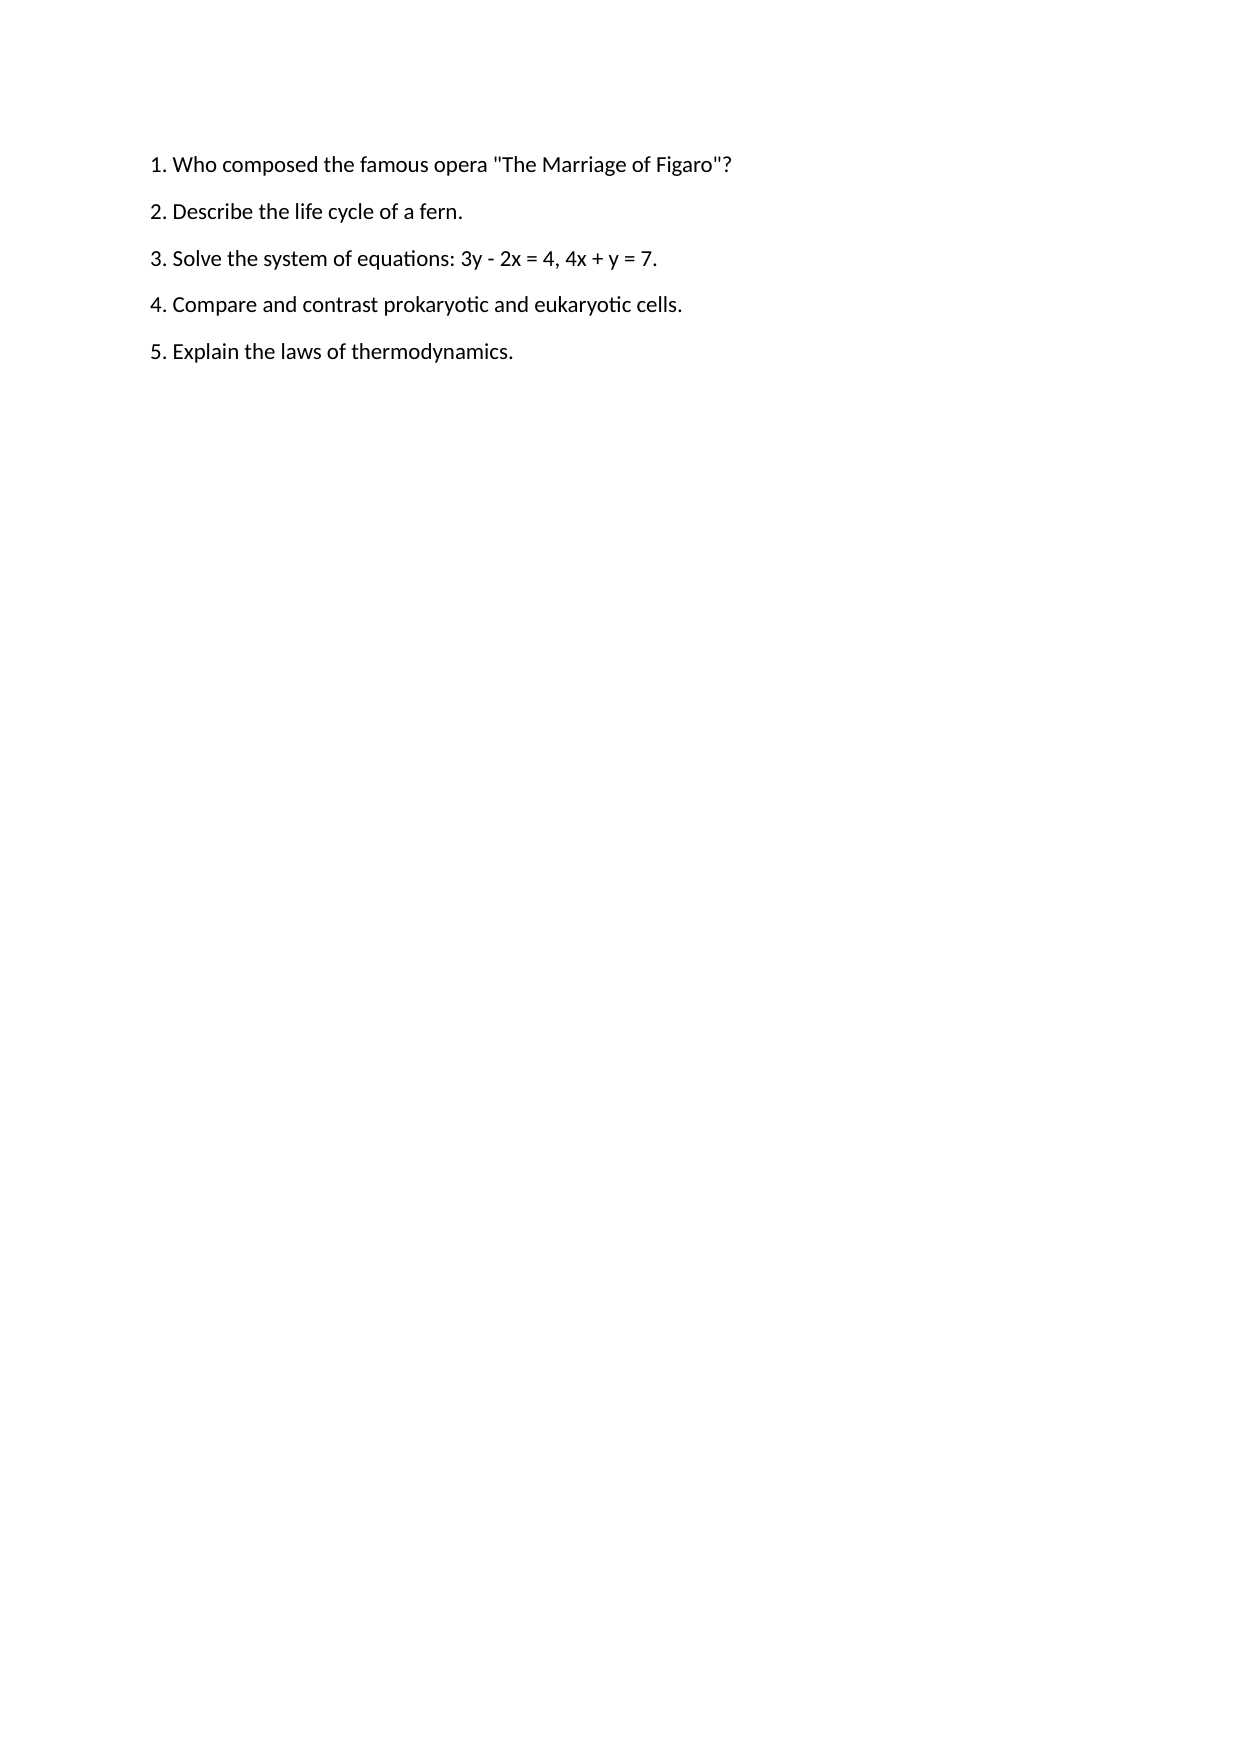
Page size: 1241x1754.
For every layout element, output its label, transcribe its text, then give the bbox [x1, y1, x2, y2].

text 5. Explain the laws of thermodynamics. [150, 337, 1090, 366]
text 4. Compare and contrast prokaryotic and eukaryotic cells. [150, 291, 1090, 319]
text 3. Solve the system of equations: 3y - 2x = 4, 4x + y = 7. [150, 244, 1090, 272]
text 2. Describe the life cycle of a fern. [150, 197, 1090, 225]
text 1. Who composed the famous opera "The Marriage of Figaro"? [150, 150, 1090, 178]
